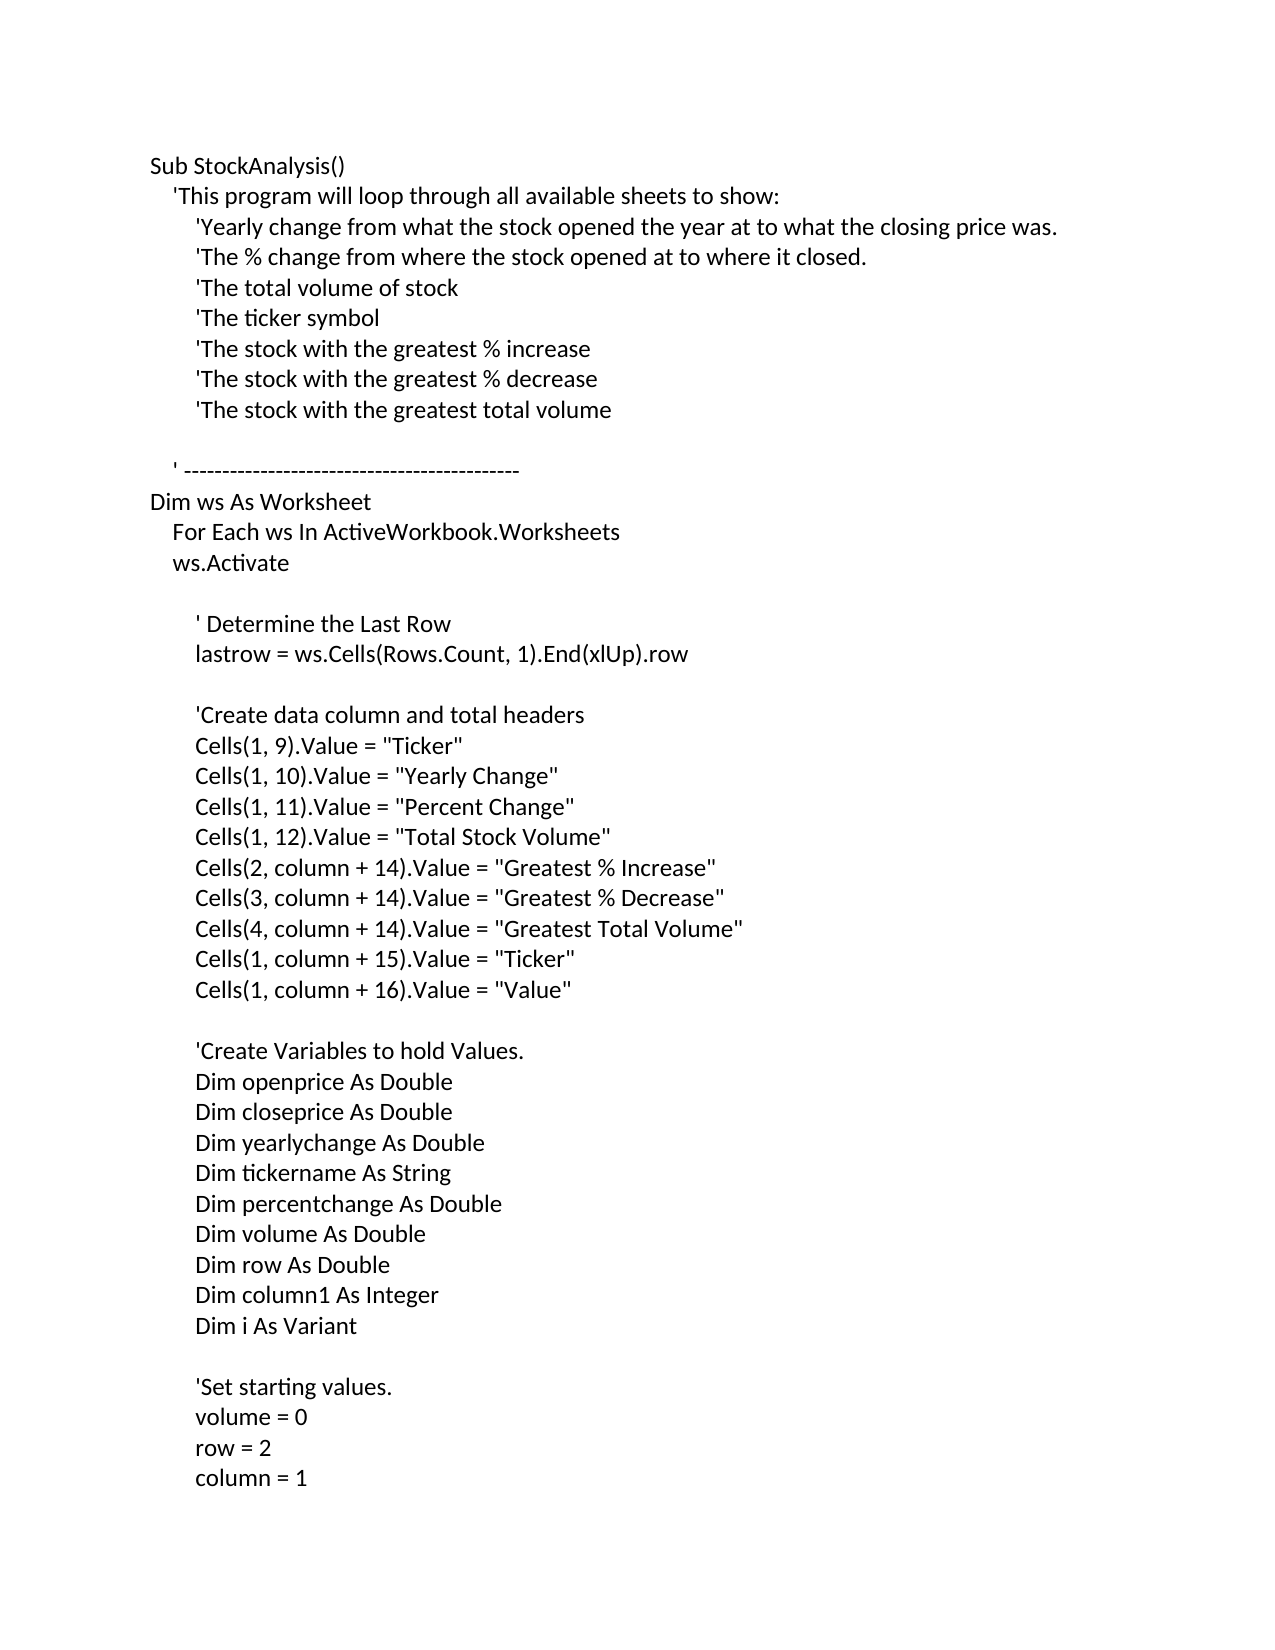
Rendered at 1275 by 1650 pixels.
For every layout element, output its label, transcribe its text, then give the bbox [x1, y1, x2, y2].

text 'Yearly change from what the stock opened the year at to what the closing price was. [150, 211, 1125, 242]
text Dim column1 As Integer [150, 1279, 1125, 1310]
text 'The stock with the greatest % decrease [150, 364, 1125, 394]
text lastrow = ws.Cells(Rows.Count, 1).End(xlUp).row [150, 638, 1125, 669]
text Dim openprice As Double [150, 1066, 1125, 1096]
text Sub StockAnalysis() [150, 150, 1125, 181]
text 'The stock with the greatest total volume [150, 394, 1125, 425]
text volume = 0 [150, 1401, 1125, 1432]
text ws.Activate [150, 547, 1125, 577]
text 'Create Variables to hold Values. [150, 1035, 1125, 1066]
text Dim percentchange As Double [150, 1188, 1125, 1218]
text 'The ticker symbol [150, 303, 1125, 333]
text Cells(1, 9).Value = "Ticker" [150, 730, 1125, 760]
text Dim ws As Worksheet [150, 486, 1125, 516]
text Dim yearlychange As Double [150, 1127, 1125, 1157]
text Cells(1, 10).Value = "Yearly Change" [150, 760, 1125, 791]
text 'This program will loop through all available sheets to show: [150, 181, 1125, 211]
text 'Set starting values. [150, 1371, 1125, 1401]
text 'The stock with the greatest % increase [150, 333, 1125, 364]
text Dim tickername As String [150, 1157, 1125, 1188]
text ' -------------------------------------------- [150, 455, 1125, 486]
text Dim closeprice As Double [150, 1096, 1125, 1127]
text Cells(1, column + 16).Value = "Value" [150, 974, 1125, 1004]
text Cells(1, column + 15).Value = "Ticker" [150, 943, 1125, 974]
text For Each ws In ActiveWorkbook.Worksheets [150, 516, 1125, 547]
text row = 2 [150, 1432, 1125, 1462]
text Cells(1, 12).Value = "Total Stock Volume" [150, 821, 1125, 852]
text 'The % change from where the stock opened at to where it closed. [150, 242, 1125, 272]
text Dim volume As Double [150, 1218, 1125, 1249]
text ' Determine the Last Row [150, 608, 1125, 638]
text Cells(2, column + 14).Value = "Greatest % Increase" [150, 852, 1125, 882]
text 'The total volume of stock [150, 272, 1125, 303]
text 'Create data column and total headers [150, 699, 1125, 730]
text Cells(4, column + 14).Value = "Greatest Total Volume" [150, 913, 1125, 943]
text Dim row As Double [150, 1249, 1125, 1279]
text Cells(3, column + 14).Value = "Greatest % Decrease" [150, 882, 1125, 913]
text Cells(1, 11).Value = "Percent Change" [150, 791, 1125, 821]
text Dim i As Variant [150, 1310, 1125, 1340]
text column = 1 [150, 1462, 1125, 1493]
